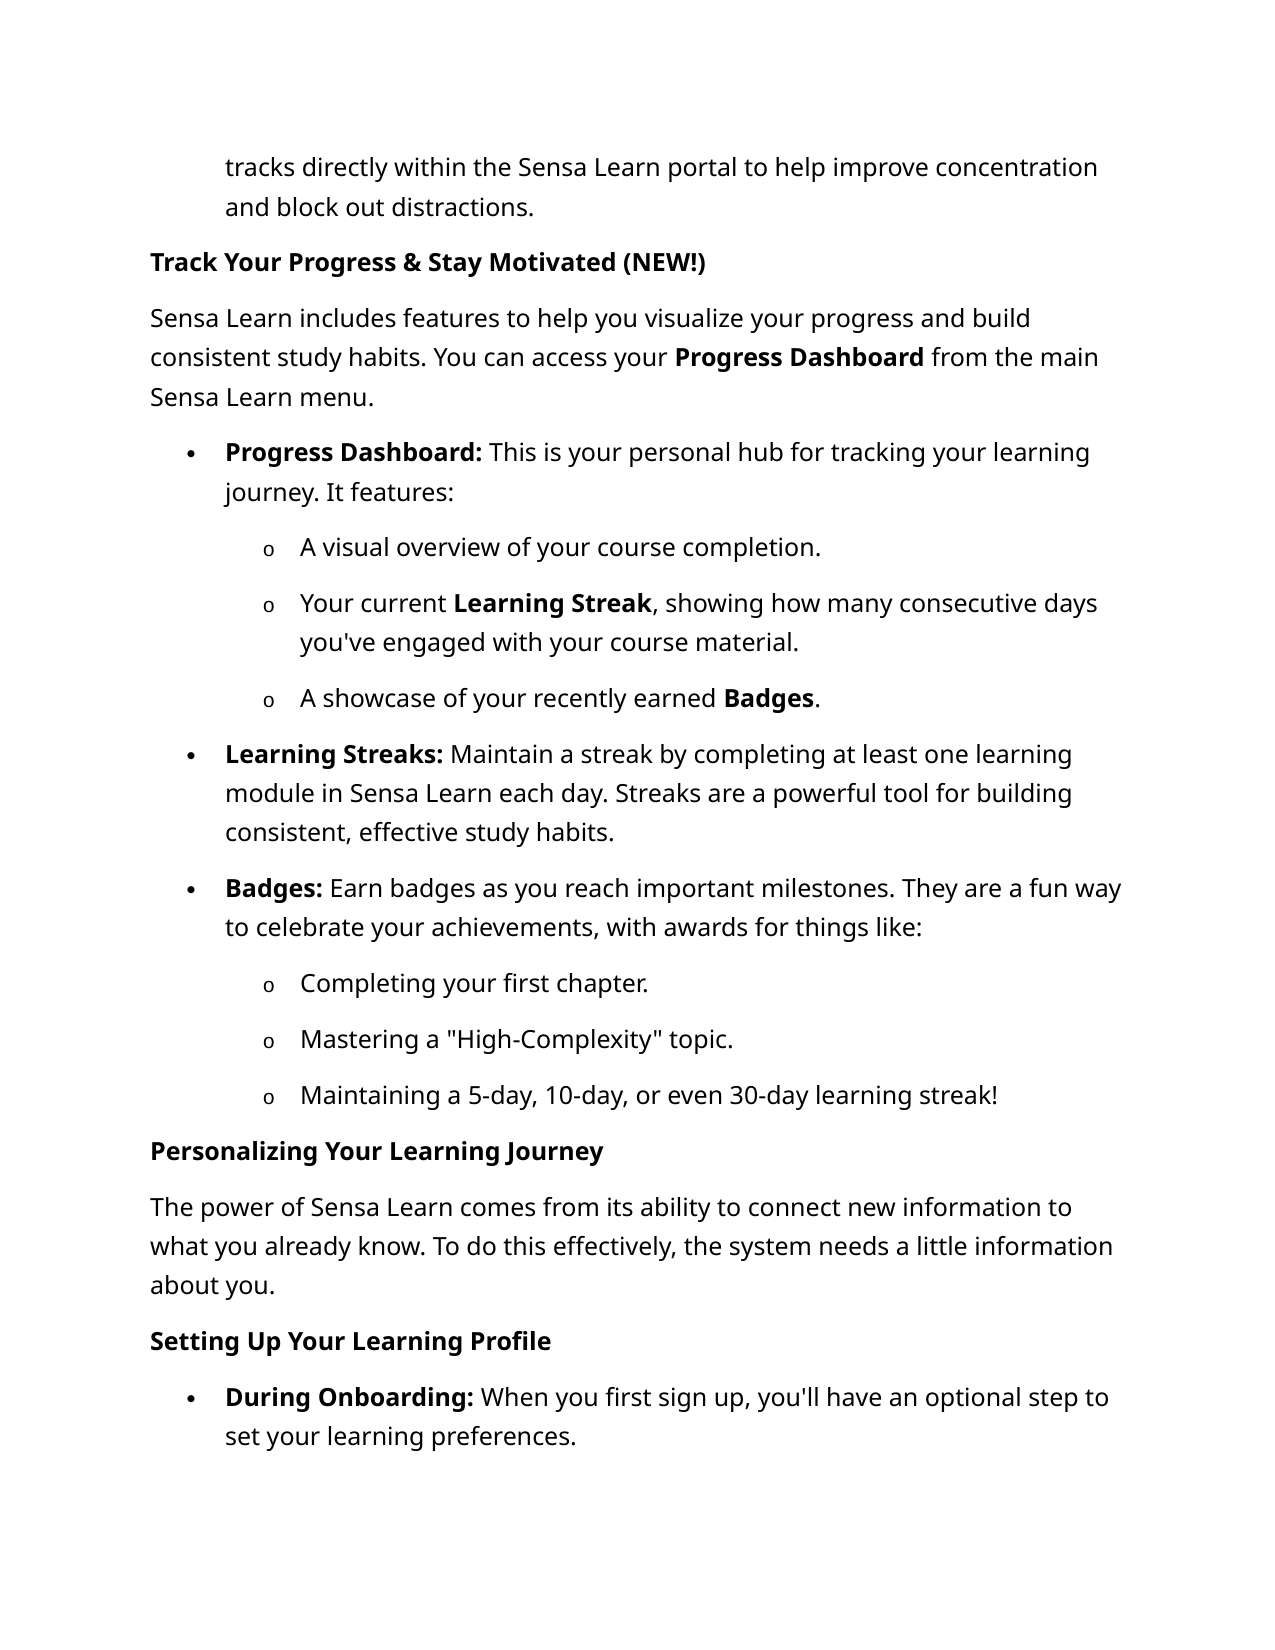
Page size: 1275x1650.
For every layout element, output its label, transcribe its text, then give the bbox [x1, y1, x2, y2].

list During Onboarding: When you first sign up, you'll have an optional step to set your learning preferences. [187, 1379, 1125, 1452]
text The power of Sensa Learn comes from its ability to connect new information to what you already know. To do this effectively, the system needs a little information about you. [150, 1189, 1125, 1302]
list Badges: Earn badges as you reach important milestones. They are a fun way to celebrate your achievements, with awards for things like: [187, 871, 1125, 944]
text Setting Up Your Learning Profile [150, 1323, 1125, 1357]
list Your current Learning Streak, showing how many consecutive days you've engaged with your course material. [262, 586, 1125, 659]
text Personalizing Your Learning Journey [150, 1133, 1125, 1167]
list Completing your first chapter. [262, 966, 1125, 1000]
list Learning Streaks: Maintain a streak by completing at least one learning module in Sensa Learn each day. Streaks are a powerful tool for building consistent, effective study habits. [187, 737, 1125, 849]
text Sensa Learn includes features to help you visualize your progress and build consistent study habits. You can access your Progress Dashboard from the main Sensa Learn menu. [150, 301, 1125, 413]
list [187, 150, 1125, 223]
text Track Your Progress & Stay Motivated (NEW!) [150, 245, 1125, 279]
list Progress Dashboard: This is your personal hub for tracking your learning journey. It features: [187, 435, 1125, 508]
list Mastering a "High-Complexity" topic. [262, 1022, 1125, 1056]
list A showcase of your recently earned Badges. [262, 681, 1125, 715]
list Maintaining a 5-day, 10-day, or even 30-day learning streak! [262, 1077, 1125, 1112]
list A visual overview of your course completion. [262, 530, 1125, 564]
